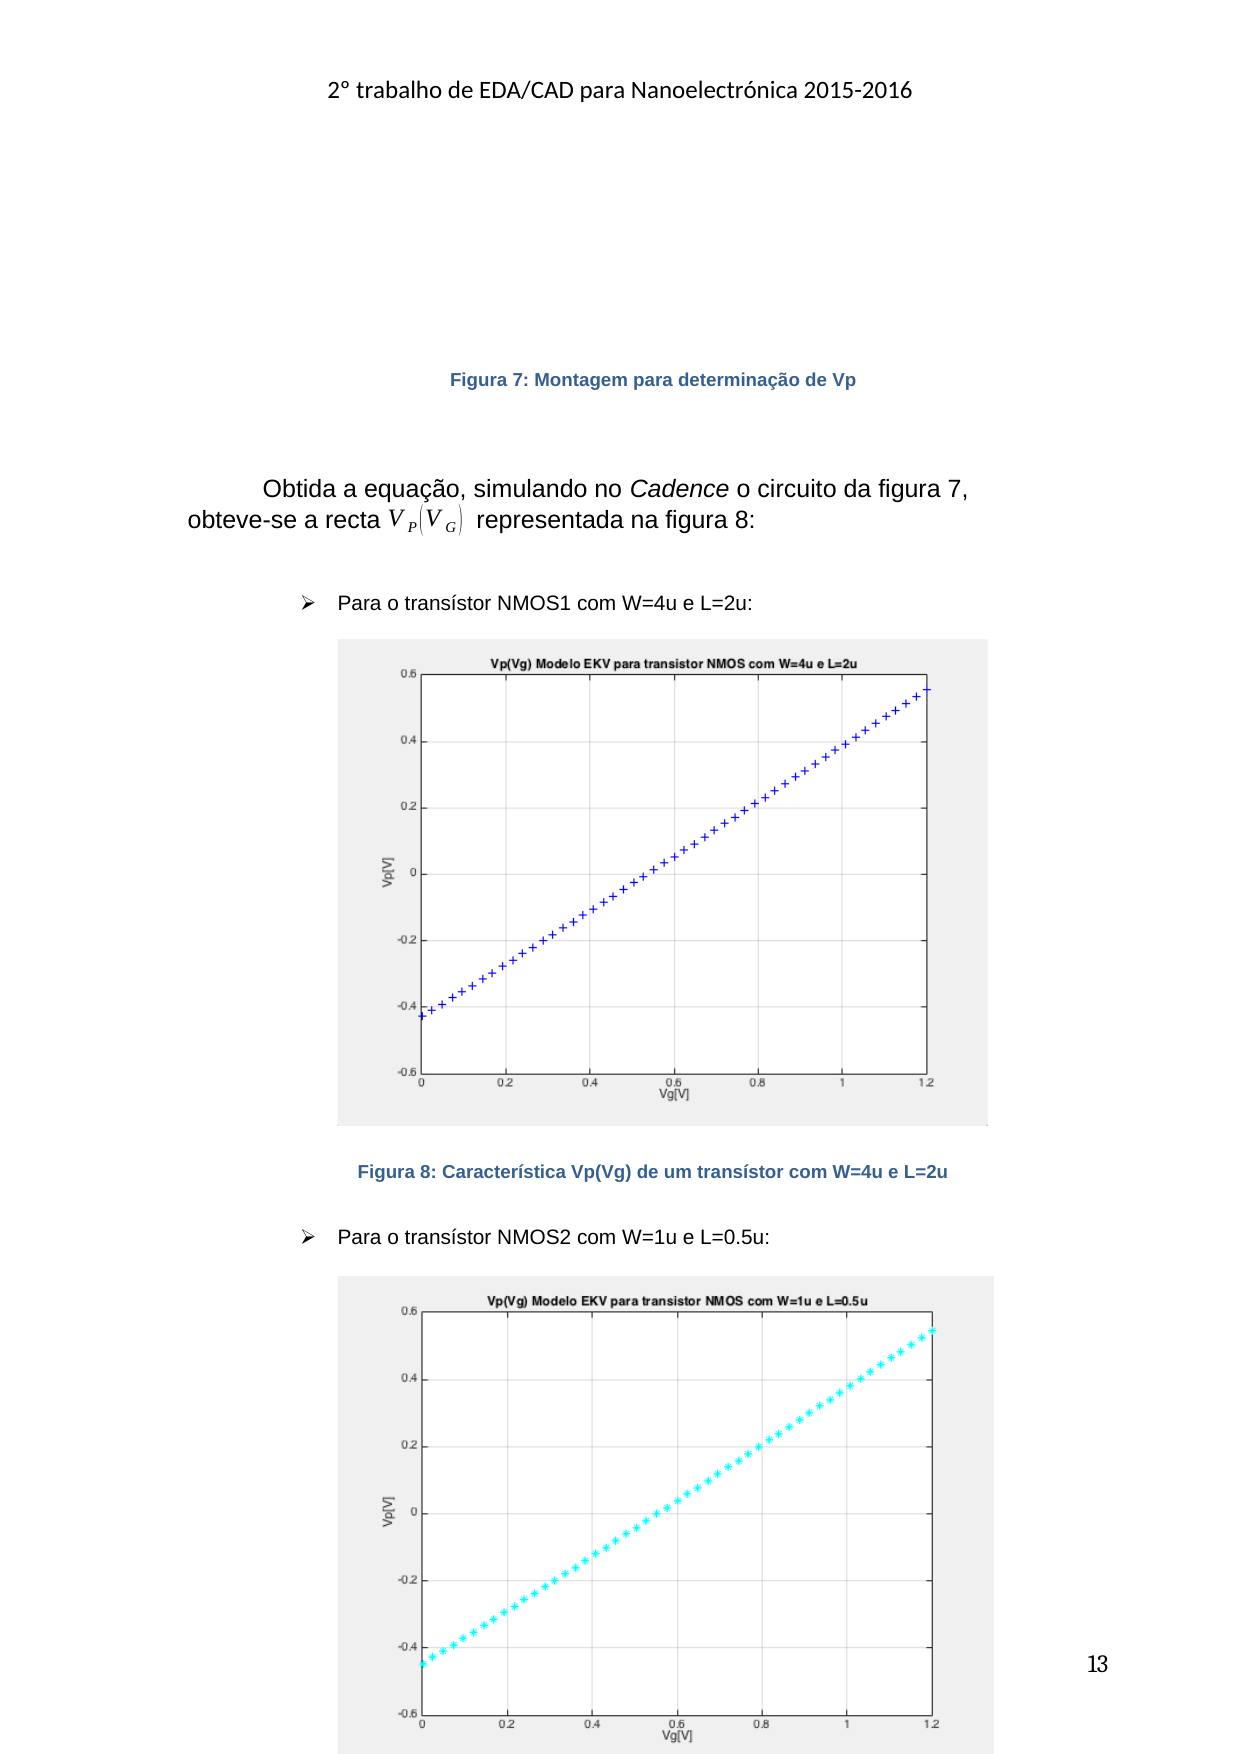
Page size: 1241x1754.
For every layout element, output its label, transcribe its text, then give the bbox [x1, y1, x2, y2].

text Obtida a equação, simulando no Cadence o circuito da figura 7, obteve-se a recta representada na figura 8: [187, 474, 1053, 537]
picture [337, 638, 988, 1126]
picture [337, 1275, 994, 1754]
list Para o transístor NMOS1 com W=4u e L=2u: [300, 591, 1053, 615]
list Para o transístor NMOS2 com W=1u e L=0.5u: [300, 1225, 1053, 1249]
